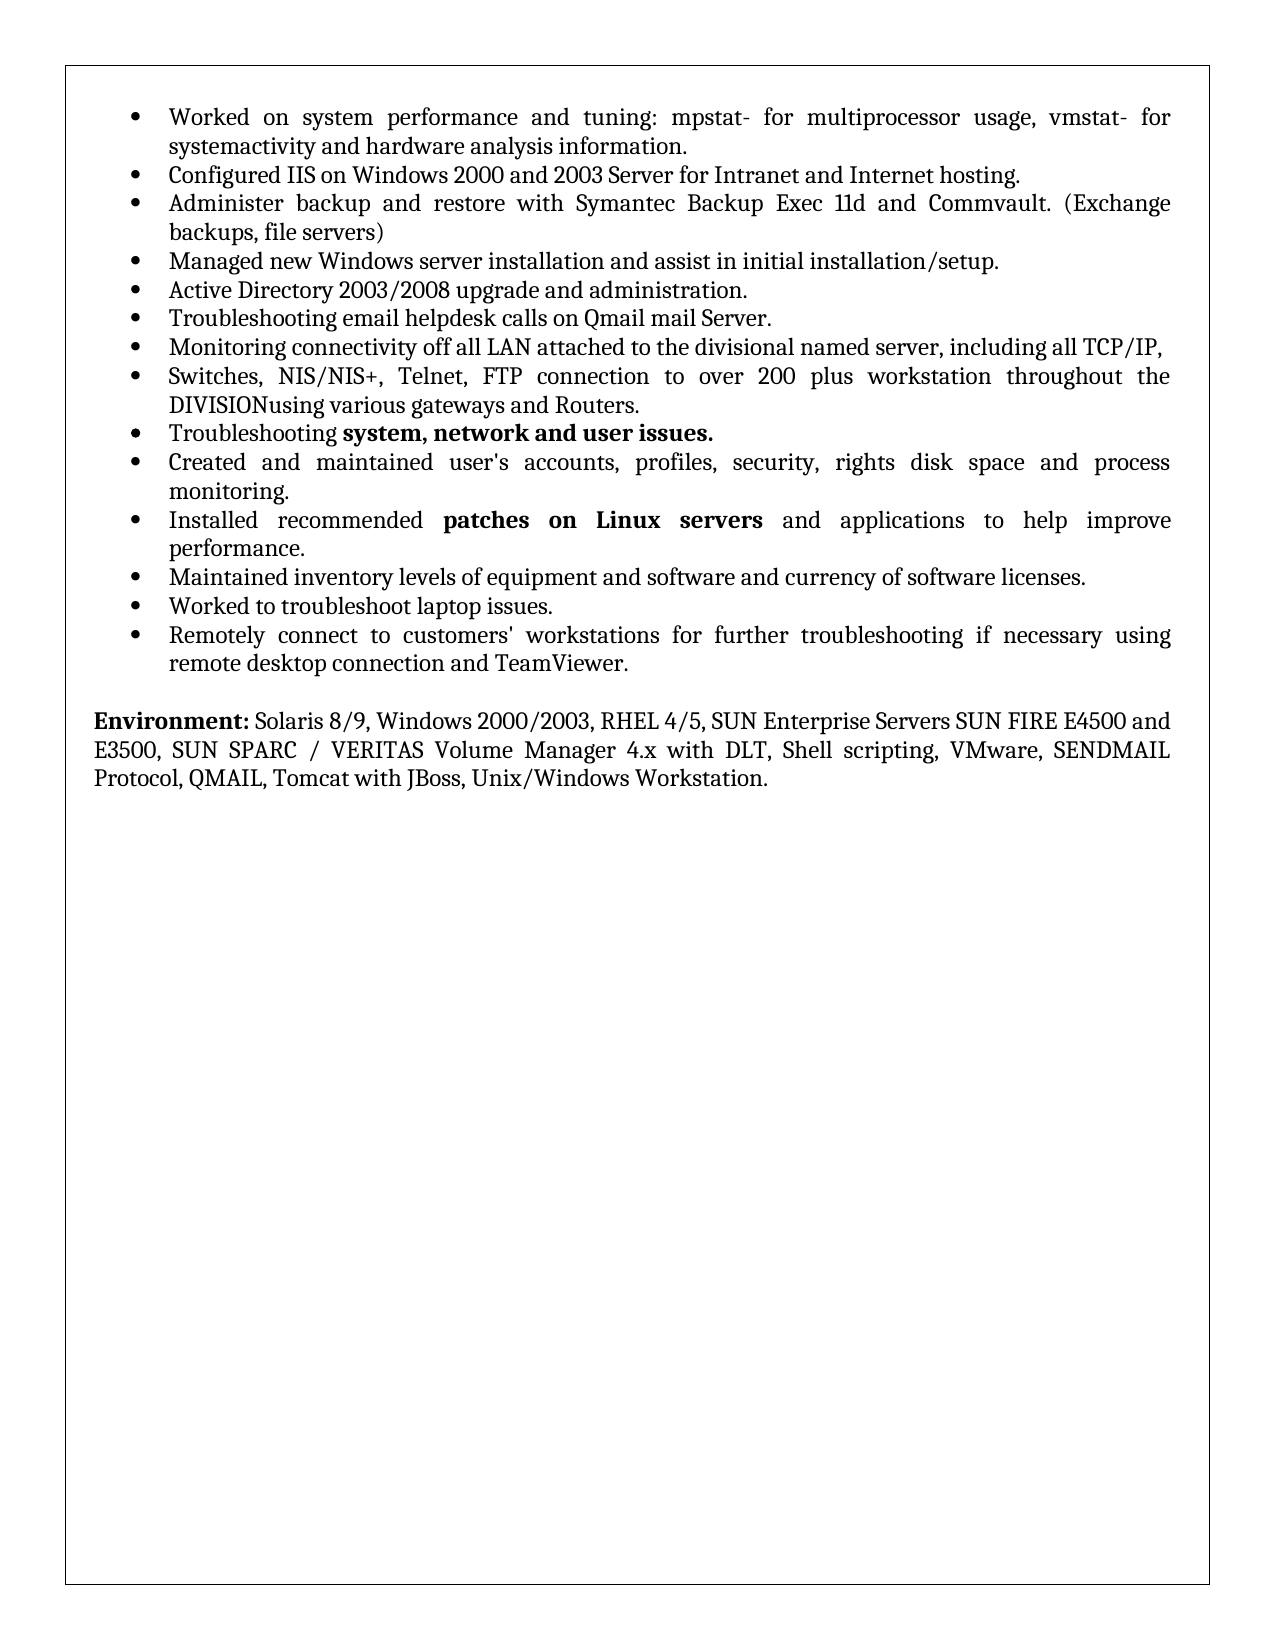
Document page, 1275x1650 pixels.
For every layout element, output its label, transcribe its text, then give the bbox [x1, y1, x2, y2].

text Environment: Solaris 8/9, Windows 2000/2003, RHEL 4/5, SUN Enterprise Servers SUN FIRE E4500 and E3500, SUN SPARC / VERITAS Volume Manager 4.x with DLT, Shell scripting, VMware, SENDMAIL Protocol, QMAIL, Tomcat with JBoss, Unix/Windows Workstation. [94, 707, 1172, 793]
list Switches, NIS/NIS+, Telnet, FTP connection to over 200 plus workstation throughout the DIVISIONusing various gateways and Routers. [131, 362, 1172, 419]
list Active Directory 2003/2008 upgrade and administration. [131, 276, 1172, 304]
list Troubleshooting email helpdesk calls on Qmail mail Server. [131, 304, 1172, 333]
list Installed recommended patches on Linux servers and applications to help improve performance. [131, 506, 1172, 563]
list Worked to troubleshoot laptop issues. [131, 592, 1172, 621]
list Administer backup and restore with Symantec Backup Exec 11d and Commvault. (Exchange backups, file servers) [131, 189, 1172, 247]
list Created and maintained user's accounts, profiles, security, rights disk space and process monitoring. [131, 448, 1172, 506]
list Configured IIS on Windows 2000 and 2003 Server for Intranet and Internet hosting. [131, 161, 1172, 189]
list Remotely connect to customers' workstations for further troubleshooting if necessary using remote desktop connection and TeamViewer. [131, 621, 1172, 678]
list Managed new Windows server installation and assist in initial installation/setup. [131, 247, 1172, 276]
list Worked on system performance and tuning: mpstat- for multiprocessor usage, vmstat- for systemactivity and hardware analysis information. [131, 103, 1172, 161]
list Troubleshooting system, network and user issues. [131, 419, 1172, 448]
list Maintained inventory levels of equipment and software and currency of software licenses. [131, 563, 1172, 592]
list Monitoring connectivity off all LAN attached to the divisional named server, including all TCP/IP, [131, 333, 1172, 362]
